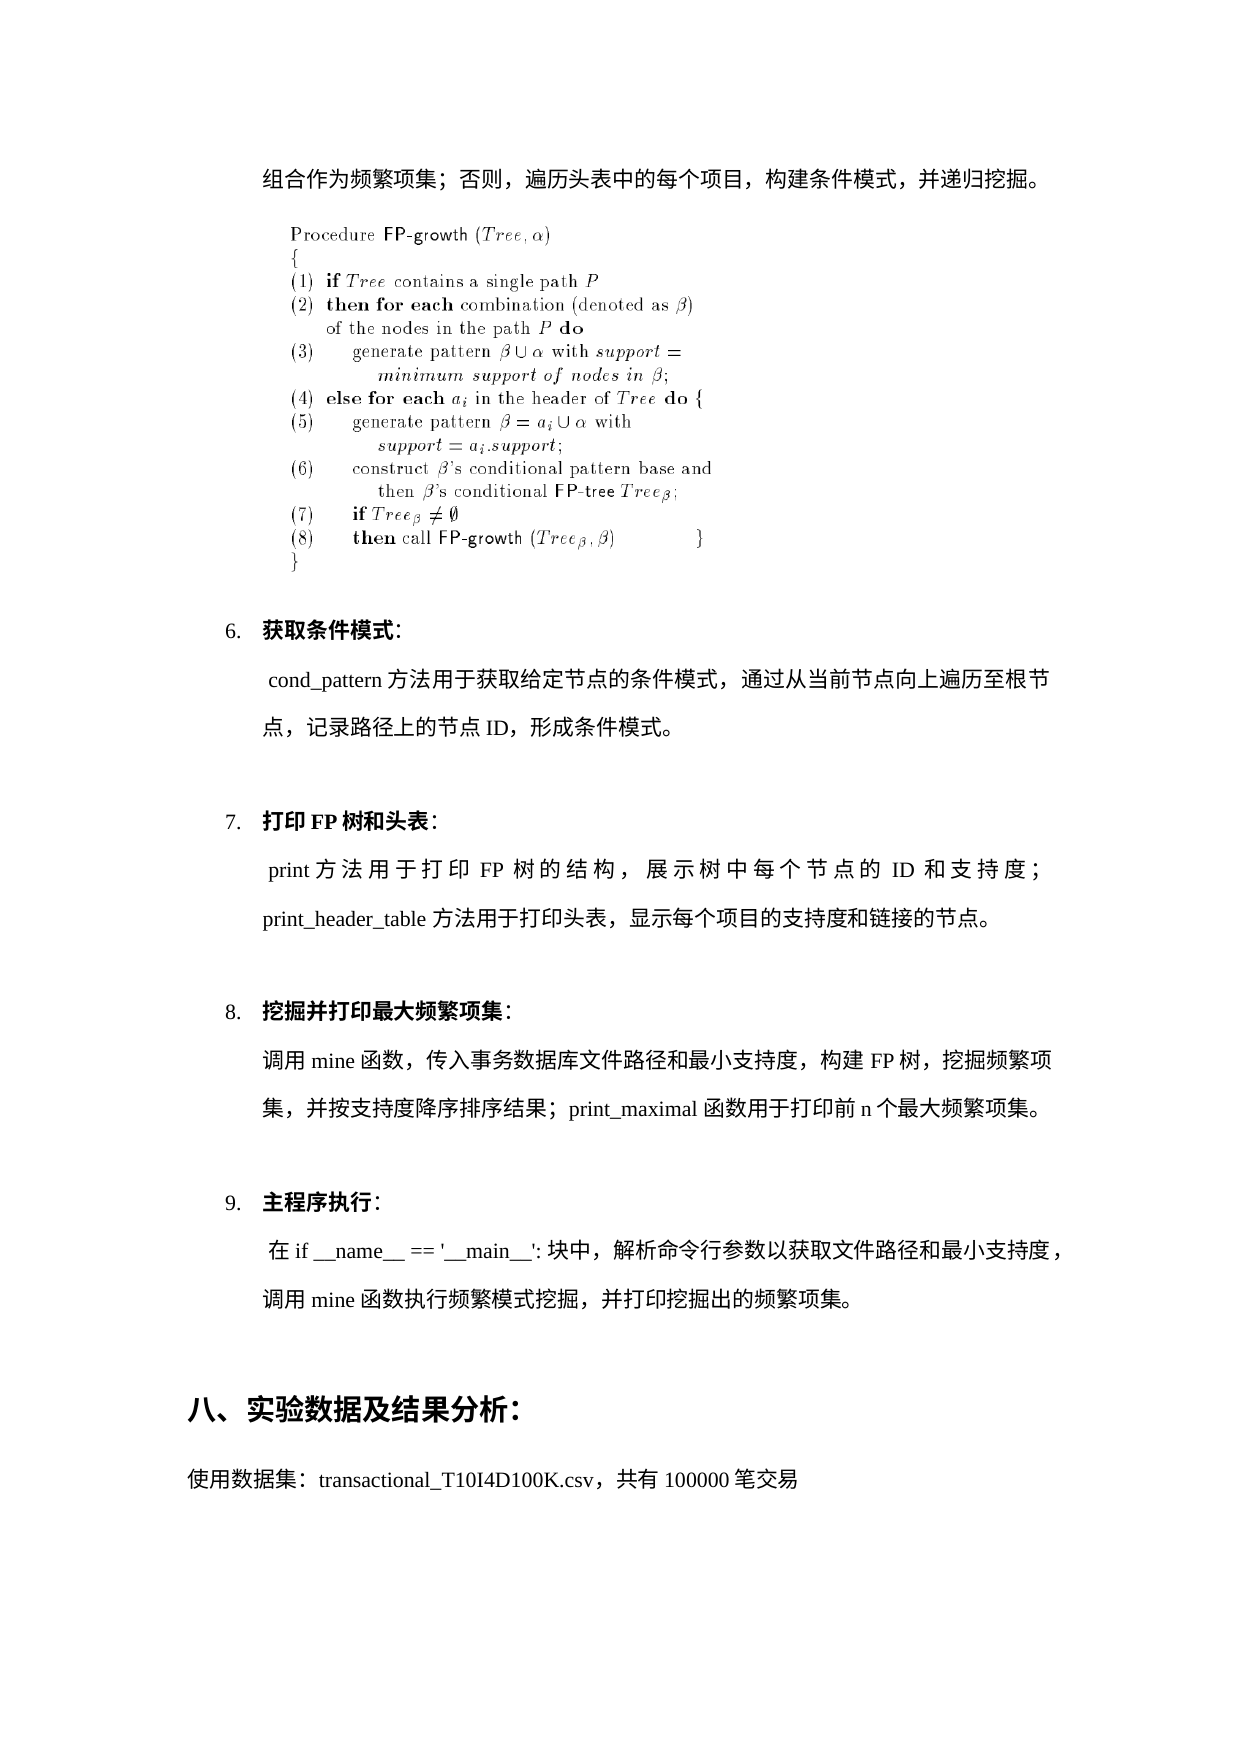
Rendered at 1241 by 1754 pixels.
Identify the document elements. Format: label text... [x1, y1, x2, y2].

text 在 if __name__ == '__main__': 块中，解析命令行参数以获取文件路径和最小支持度，调用 mine 函数执行频繁模式挖掘，并打印挖掘出的频繁项集。 [262, 1233, 1053, 1314]
list 主程序执行： [225, 1184, 1053, 1217]
text cond_pattern 方法用于获取给定节点的条件模式，通过从当前节点向上遍历至根节点，记录路径上的节点ID，形成条件模式。 [262, 661, 1053, 742]
list 获取条件模式： [225, 613, 1053, 645]
text print 方法用于打印FP树的结构，展示树中每个节点的ID和支持度；print_header_table 方法用于打印头表，显示每个项目的支持度和链接的节点。 [262, 852, 1053, 933]
list 挖掘并打印最大频繁项集： [225, 994, 1053, 1026]
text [262, 162, 1053, 194]
list 打印FP树和头表： [225, 803, 1053, 836]
picture [262, 210, 817, 582]
text 调用 mine 函数，传入事务数据库文件路径和最小支持度，构建FP树，挖掘频繁项集，并按支持度降序排序结果；print_maximal 函数用于打印前n个最大频繁项集。 [262, 1042, 1053, 1123]
text 八、实验数据及结果分析： [187, 1375, 1053, 1440]
text 使用数据集：transactional_T10I4D100K.csv，共有100000笔交易 [187, 1461, 1053, 1494]
